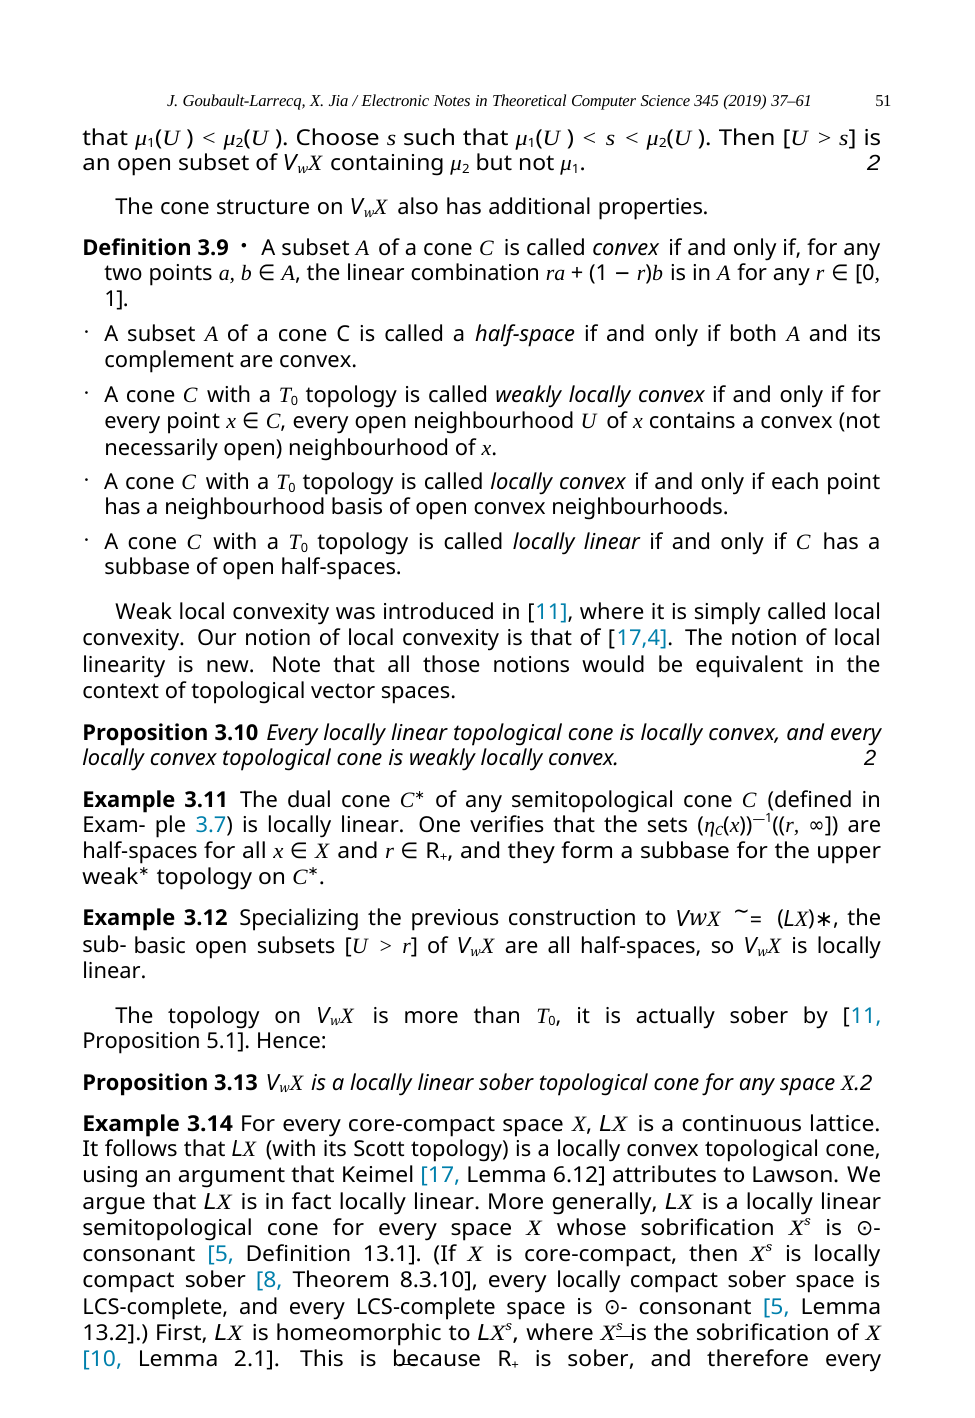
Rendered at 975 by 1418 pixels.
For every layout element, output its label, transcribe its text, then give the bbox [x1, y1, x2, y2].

text Proposition 3.13 VwX is a locally linear sober topological cone for any space X.2 [82, 1067, 912, 1097]
list A cone C with a T0 topology is called weakly locally convex if and only if for every point x ∈ C, every open neighbourhood U of x contains a convex (not necessarily open) neighbourhood of x. [83, 381, 881, 462]
text Example 3.11 The dual cone C∗ of any semitopological cone C (defined in Exam- ple 3.7) is locally linear. One verifies that the sets (ηC(x))—1((r, ∞]) are half-spaces for all x ∈ X and r ∈ R+, and they form a subbase for the upper weak∗ topology on C∗. [82, 787, 881, 891]
list A cone C with a T0 topology is called locally convex if and only if each point has a neighbourhood basis of open convex neighbourhoods. [83, 469, 881, 521]
text Proposition 3.10 Every locally linear topological cone is locally convex, and every locally convex topological cone is weakly locally convex. 2 [82, 719, 881, 772]
list A subset A of a cone C is called a half-space if and only if both A and its complement are convex. [83, 321, 881, 374]
text that μ1(U ) < μ2(U ). Choose s such that μ1(U ) < s < μ2(U ). Then [U > s] is an open subset of VwX containing μ2 but not μ1. 2 [82, 124, 881, 177]
text Definition 3.9 • A subset A of a cone C is called convex if and only if, for any two points a, b ∈ A, the linear combination ra + (1 − r)b is in A for any r ∈ [0, 1]. [82, 234, 881, 313]
text Example 3.12 Specializing the previous construction to VwX ∼= (LX)∗, the sub- basic open subsets [U > r] of VwX are all half-spaces, so VwX is locally linear. [82, 903, 881, 985]
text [82, 1111, 881, 1373]
text The cone structure on VwX also has additional properties. [115, 191, 912, 221]
text The topology on VwX is more than T0, it is actually sober by [11, Proposition 5.1]. Hence: [82, 1002, 881, 1055]
list A cone C with a T0 topology is called locally linear if and only if C has a subbase of open half-spaces. [83, 529, 881, 581]
text Weak local convexity was introduced in [11], where it is simply called local convexity. Our notion of local convexity is that of [17,4]. The notion of local linearity is new. Note that all those notions would be equivalent in the context of topological vector spaces. [82, 598, 881, 705]
